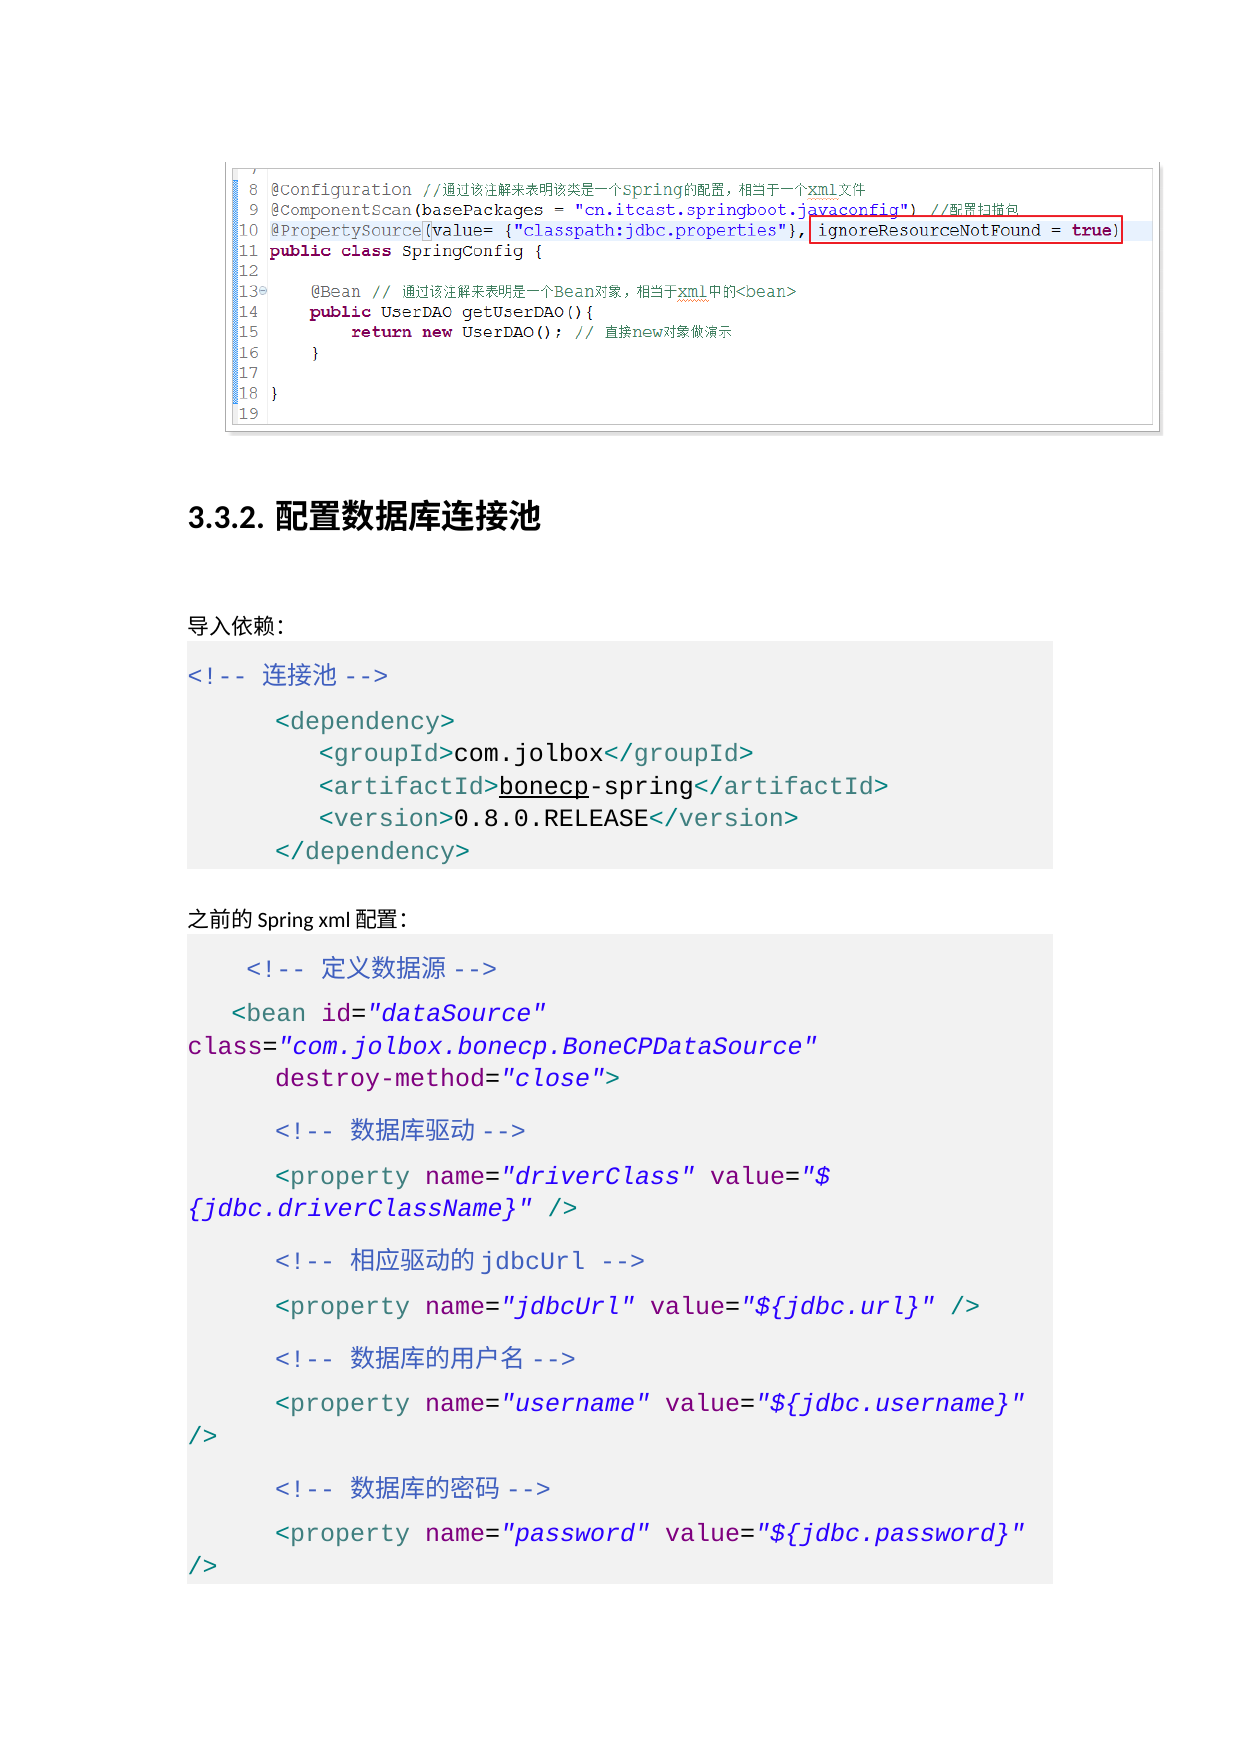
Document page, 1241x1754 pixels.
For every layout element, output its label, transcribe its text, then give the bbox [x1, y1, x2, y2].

text <!-- 定义数据源 --> [187, 934, 1053, 999]
text 导入依赖： [187, 609, 1053, 641]
text <dependency> [187, 706, 1053, 739]
text <!-- 数据库驱动 --> [187, 1096, 1053, 1161]
text <groupId>com.jolbox</groupId> [187, 739, 1053, 771]
text <!-- 连接池 --> [187, 641, 1053, 706]
text <property name="password" value="${jdbc.password}" /> [187, 1519, 1053, 1584]
text 之前的Spring xml配置： [187, 901, 1053, 934]
text <property name="username" value="${jdbc.username}" /> [187, 1389, 1053, 1454]
text destroy-method="close"> [187, 1064, 1053, 1096]
text <!-- 相应驱动的jdbcUrl --> [187, 1226, 1053, 1291]
text <property name="driverClass" value="${jdbc.driverClassName}" /> [187, 1161, 1053, 1226]
text <!-- 数据库的密码 --> [187, 1454, 1053, 1519]
text <bean id="dataSource" class="com.jolbox.bonecp.BoneCPDataSource" [187, 999, 1053, 1064]
text <artifactId>bonecp-spring</artifactId> [187, 771, 1053, 804]
text <property name="jdbcUrl" value="${jdbc.url}" /> [187, 1291, 1053, 1324]
text </dependency> [187, 836, 1053, 869]
text <!-- 数据库的用户名 --> [187, 1324, 1053, 1389]
picture [225, 162, 1164, 436]
subtitle 配置数据库连接池 [187, 482, 1053, 547]
text <version>0.8.0.RELEASE</version> [187, 804, 1053, 836]
